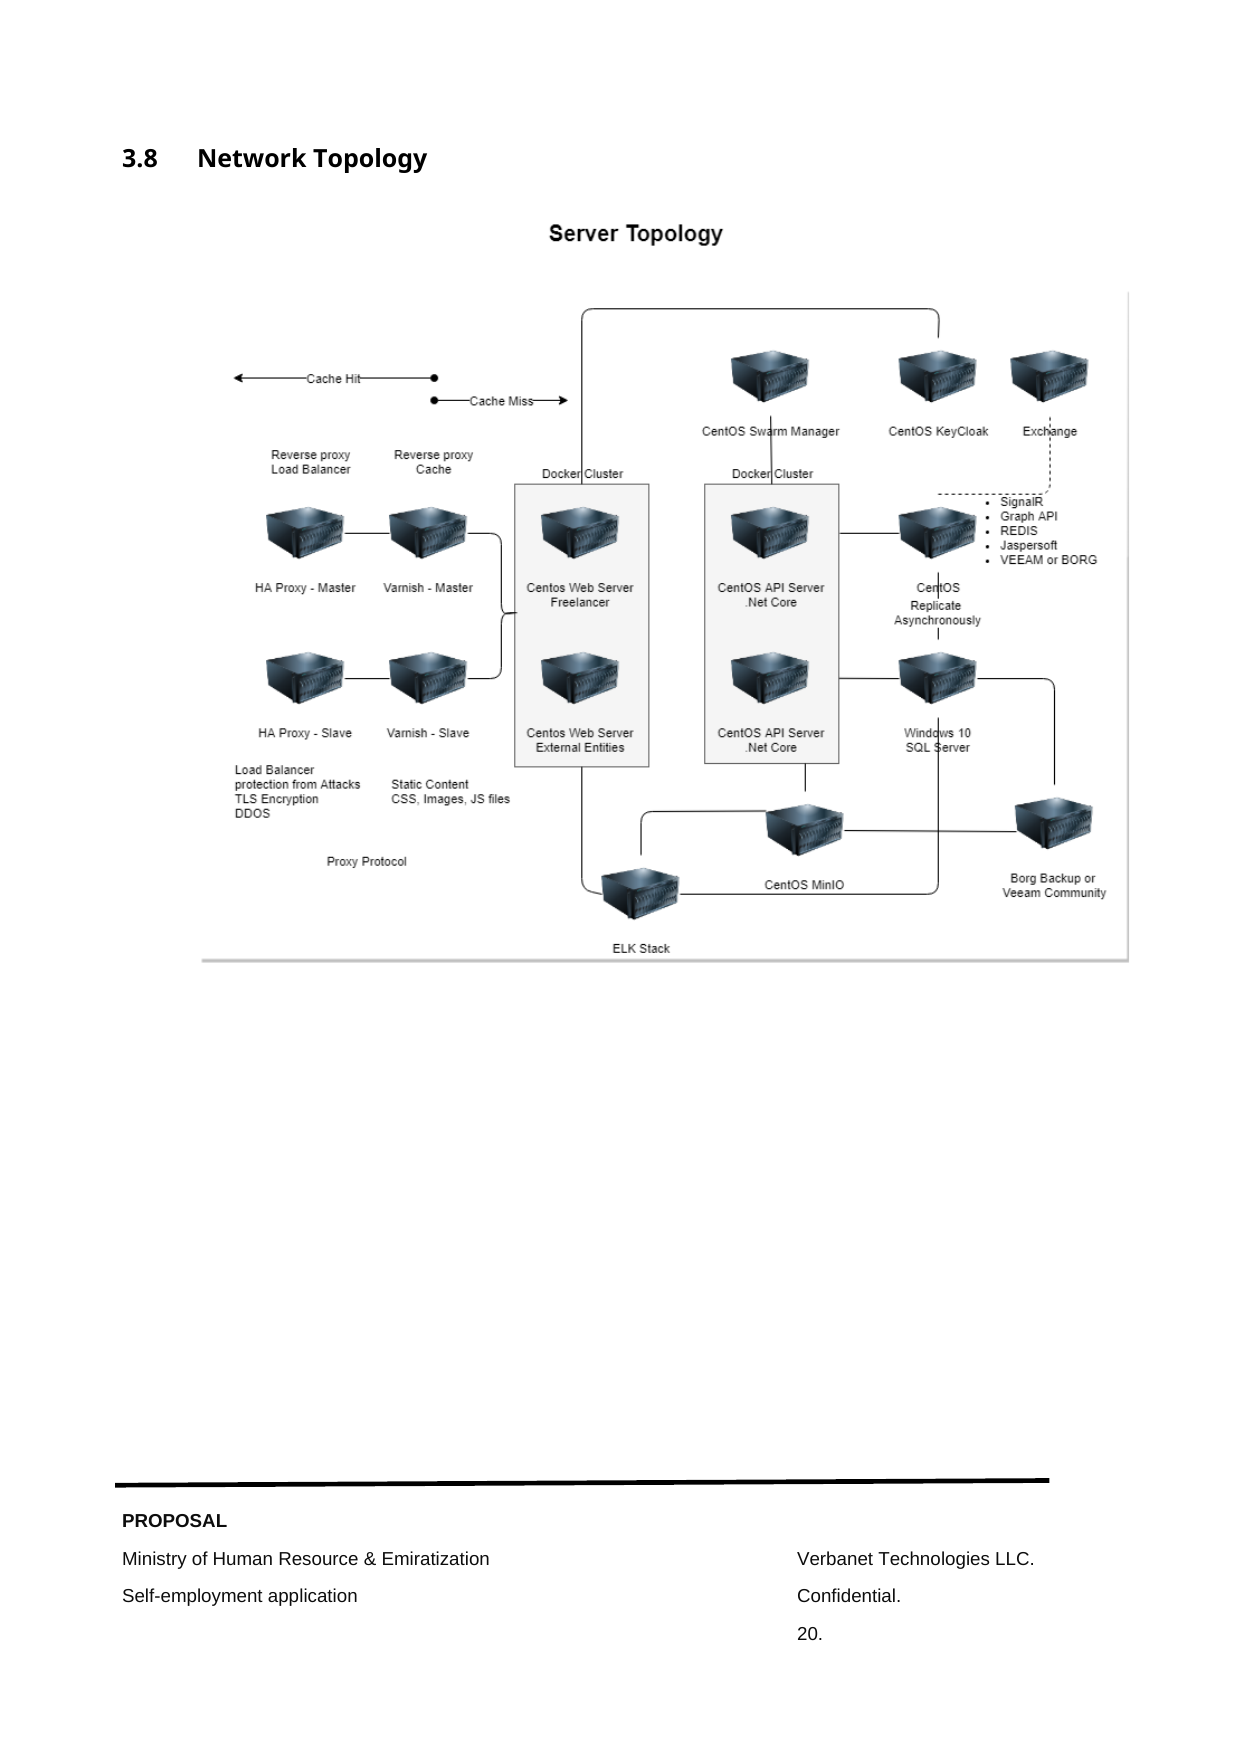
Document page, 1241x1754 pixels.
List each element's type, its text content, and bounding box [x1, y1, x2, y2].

picture [198, 220, 1130, 963]
subtitle Network Topology [122, 141, 1053, 175]
